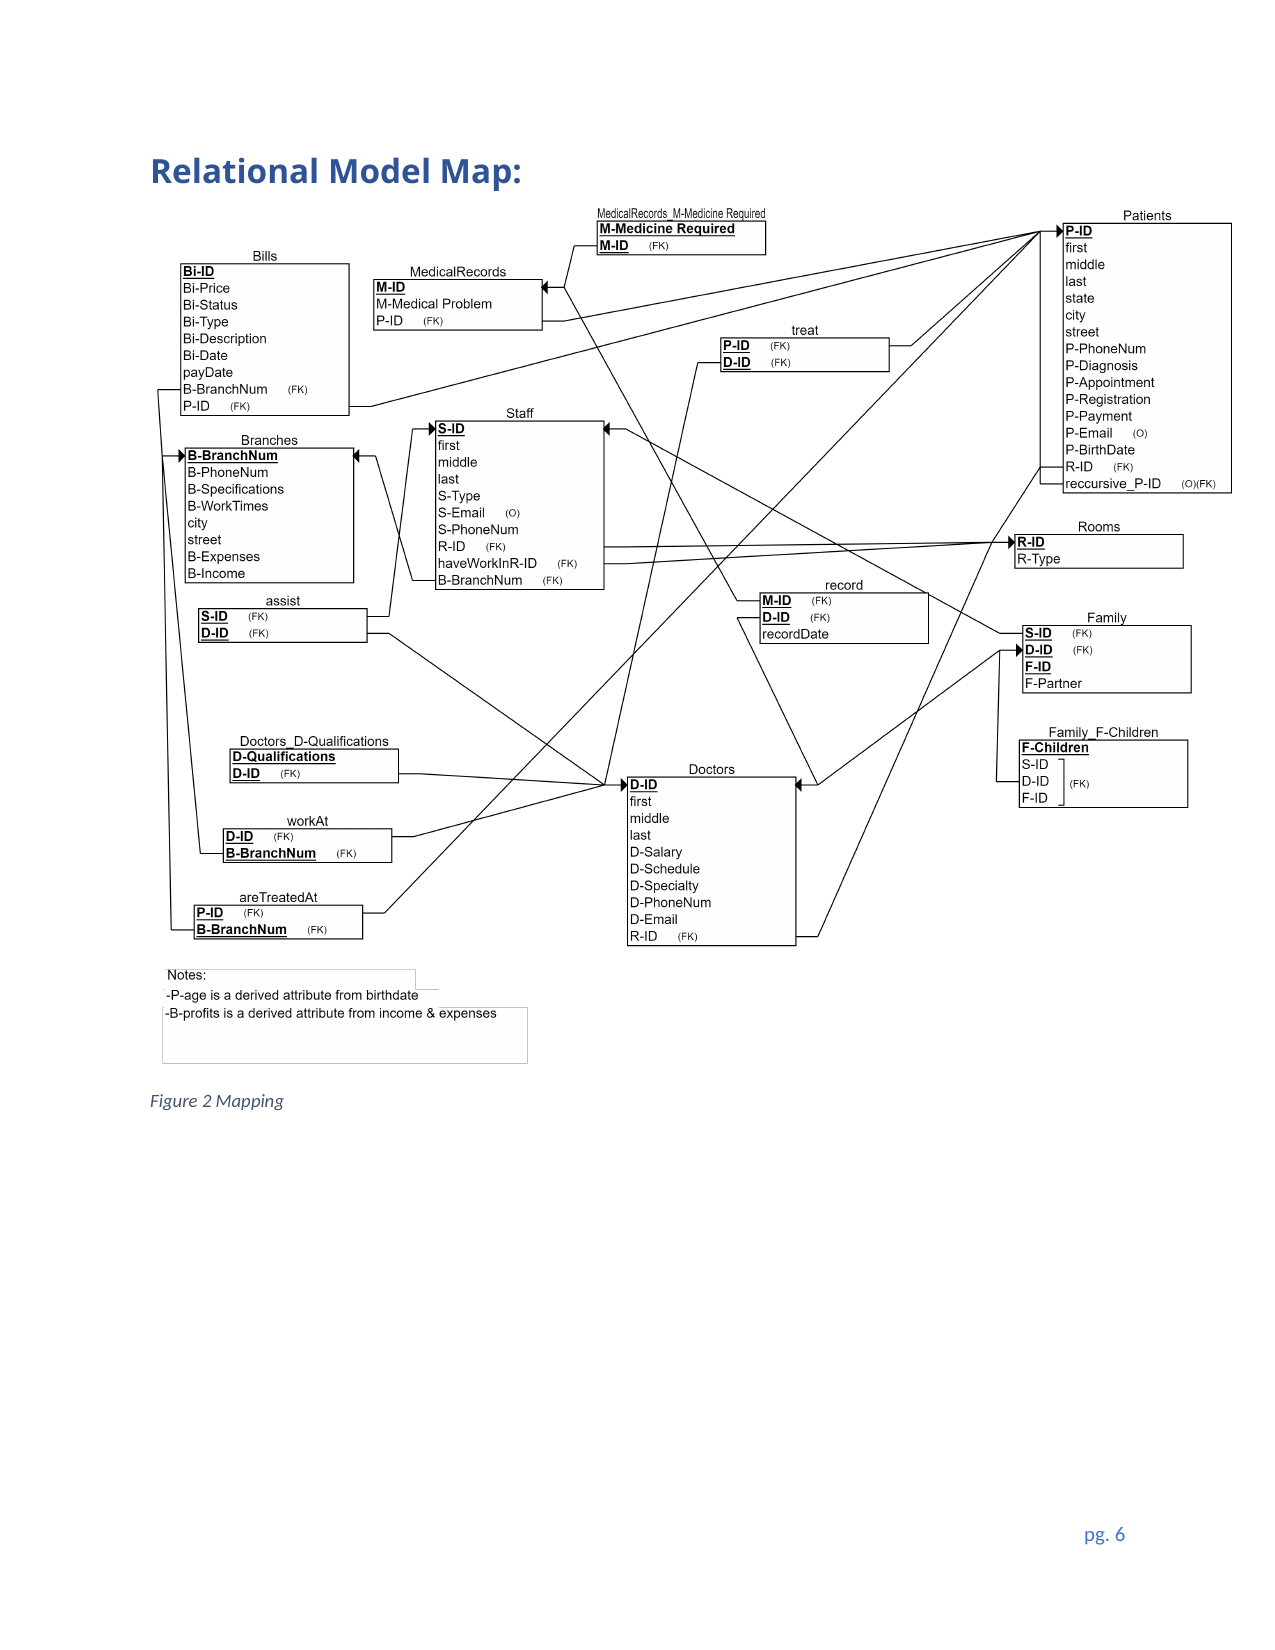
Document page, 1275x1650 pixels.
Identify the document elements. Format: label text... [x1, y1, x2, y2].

subtitle Relational Model Map: [150, 148, 1125, 193]
picture [150, 196, 1239, 1071]
